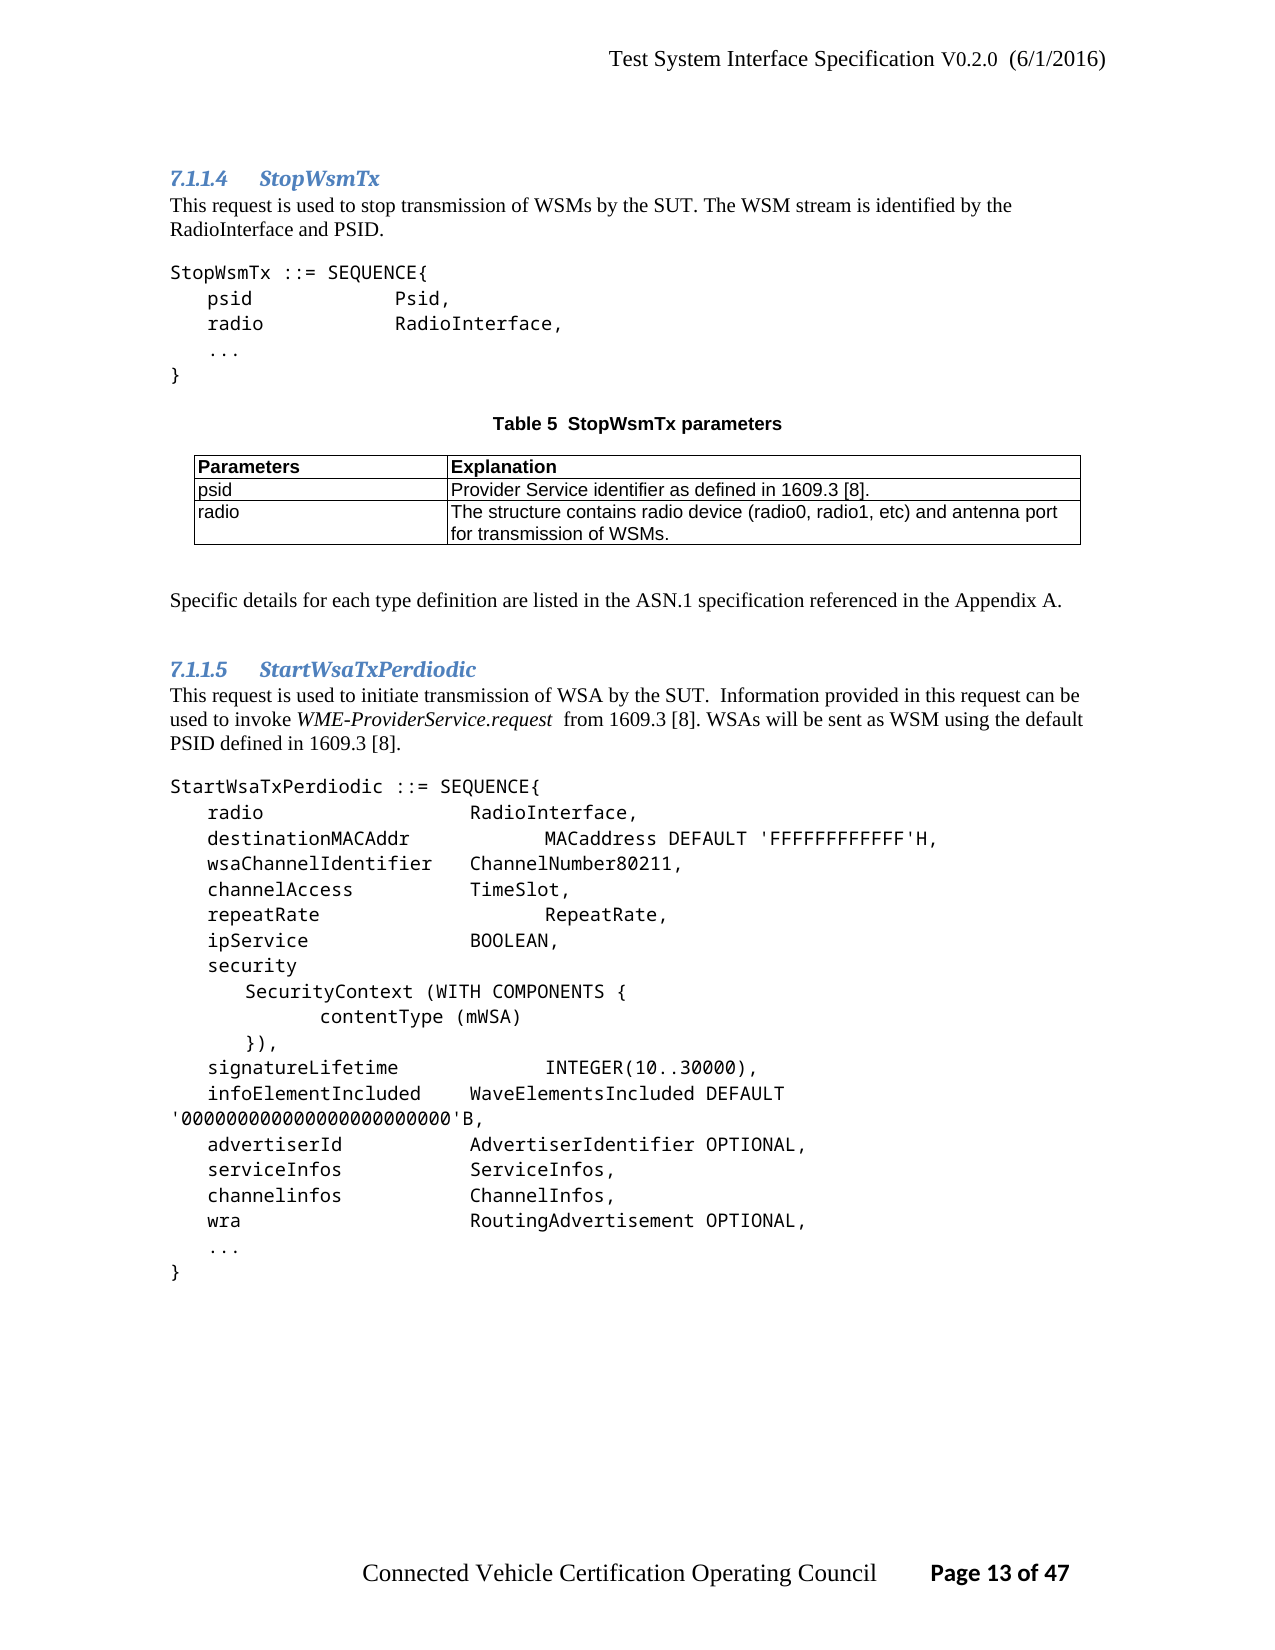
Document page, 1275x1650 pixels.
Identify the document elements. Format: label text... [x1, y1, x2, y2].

text }), [169, 1029, 1106, 1054]
text signatureLifetime INTEGER(10..30000), [169, 1054, 1106, 1080]
text destinationMACAddr MACaddress DEFAULT 'FFFFFFFFFFFF'H, [169, 825, 1106, 850]
text contentType (mWSA) [169, 1003, 1106, 1029]
text ipService BOOLEAN, [169, 927, 1106, 952]
table_header Explanation [448, 456, 1080, 478]
table_cell The structure contains radio device (radio0, radio1, etc) and antenna port for transmission of WSMs. [448, 501, 1080, 544]
text security [169, 952, 1106, 978]
subtitle StartWsaTxPerdiodic [169, 657, 1106, 683]
text repeatRate RepeatRate, [169, 901, 1106, 927]
text psid Psid, [169, 285, 1106, 311]
text ... [169, 336, 1106, 362]
text channelinfos ChannelInfos, [169, 1182, 1106, 1208]
text radio RadioInterface, [169, 311, 1106, 336]
text wsaChannelIdentifier ChannelNumber80211, [169, 850, 1106, 876]
text advertiserId AdvertiserIdentifier OPTIONAL, [169, 1131, 1106, 1157]
subtitle StopWsmTx [169, 166, 1106, 193]
table_cell psid [195, 479, 447, 500]
text serviceInfos ServiceInfos, [169, 1157, 1106, 1182]
table_cell Provider Service identifier as defined in 1609.3 [8]. [448, 479, 1080, 500]
text SecurityContext (WITH COMPONENTS { [169, 978, 1106, 1003]
text Specific details for each type definition are listed in the ASN.1 specification referenced in the Appendix A. [169, 588, 1106, 612]
text } [169, 1259, 1106, 1284]
text wra RoutingAdvertisement OPTIONAL, [169, 1208, 1106, 1233]
text StopWsmTx ::= SEQUENCE{ [169, 259, 1106, 285]
text StartWsaTxPerdiodic ::= SEQUENCE{ [169, 774, 1106, 799]
table_cell radio [195, 501, 447, 544]
table_header Parameters [195, 456, 447, 478]
text radio RadioInterface, [169, 799, 1106, 825]
text infoElementIncluded WaveElementsIncluded DEFAULT '000000000000000000000000'B, [169, 1080, 1106, 1131]
text This request is used to stop transmission of WSMs by the SUT. The WSM stream is identified by the RadioInterface and PSID. [169, 193, 1106, 241]
text This request is used to initiate transmission of WSA by the SUT. Information provided in this request can be used to invoke WME-ProviderService.request from 1609.3 [8]. WSAs will be sent as WSM using the default PSID defined in 1609.3 [8]. [169, 683, 1106, 755]
text channelAccess TimeSlot, [169, 876, 1106, 901]
text } [169, 362, 1106, 387]
text ... [169, 1233, 1106, 1259]
